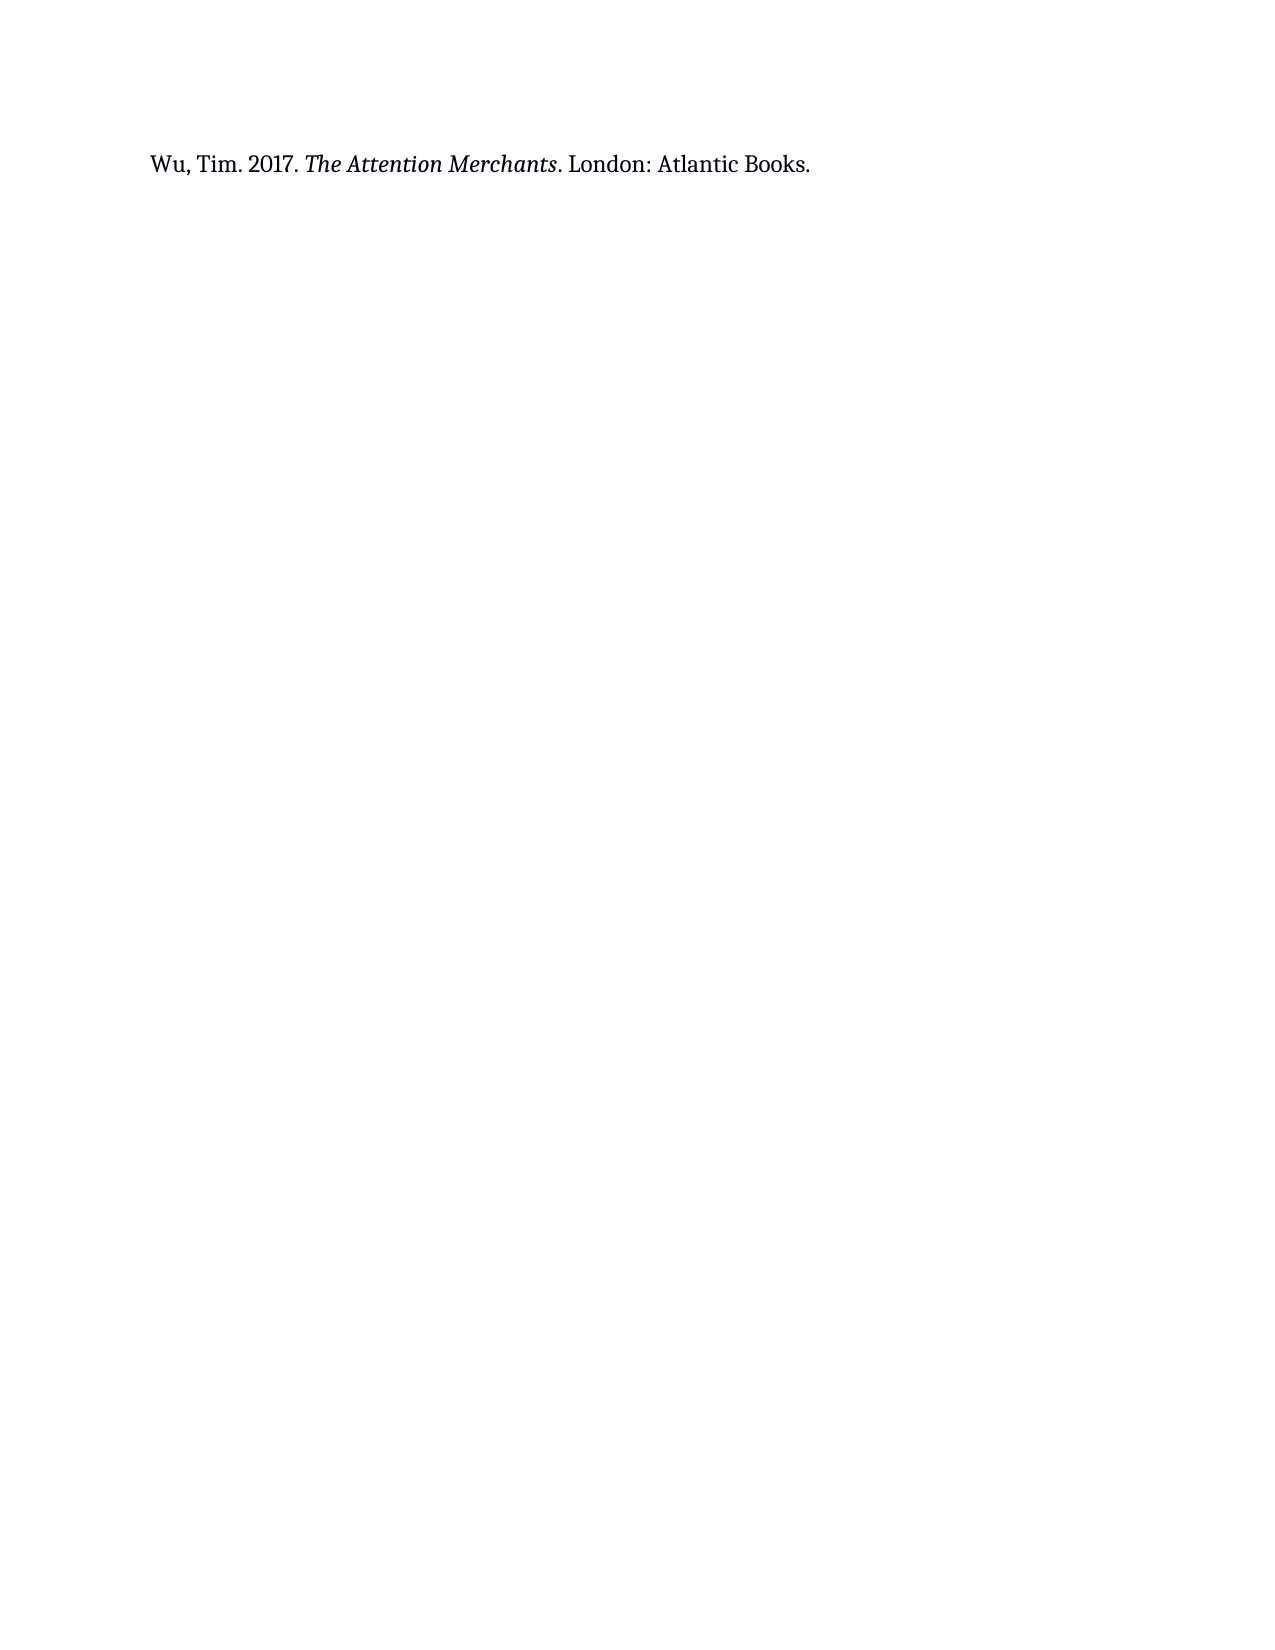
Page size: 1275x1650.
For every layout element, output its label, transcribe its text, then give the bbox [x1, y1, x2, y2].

text Wu, Tim. 2017. The Attention Merchants. London: Atlantic Books. [150, 150, 1125, 179]
